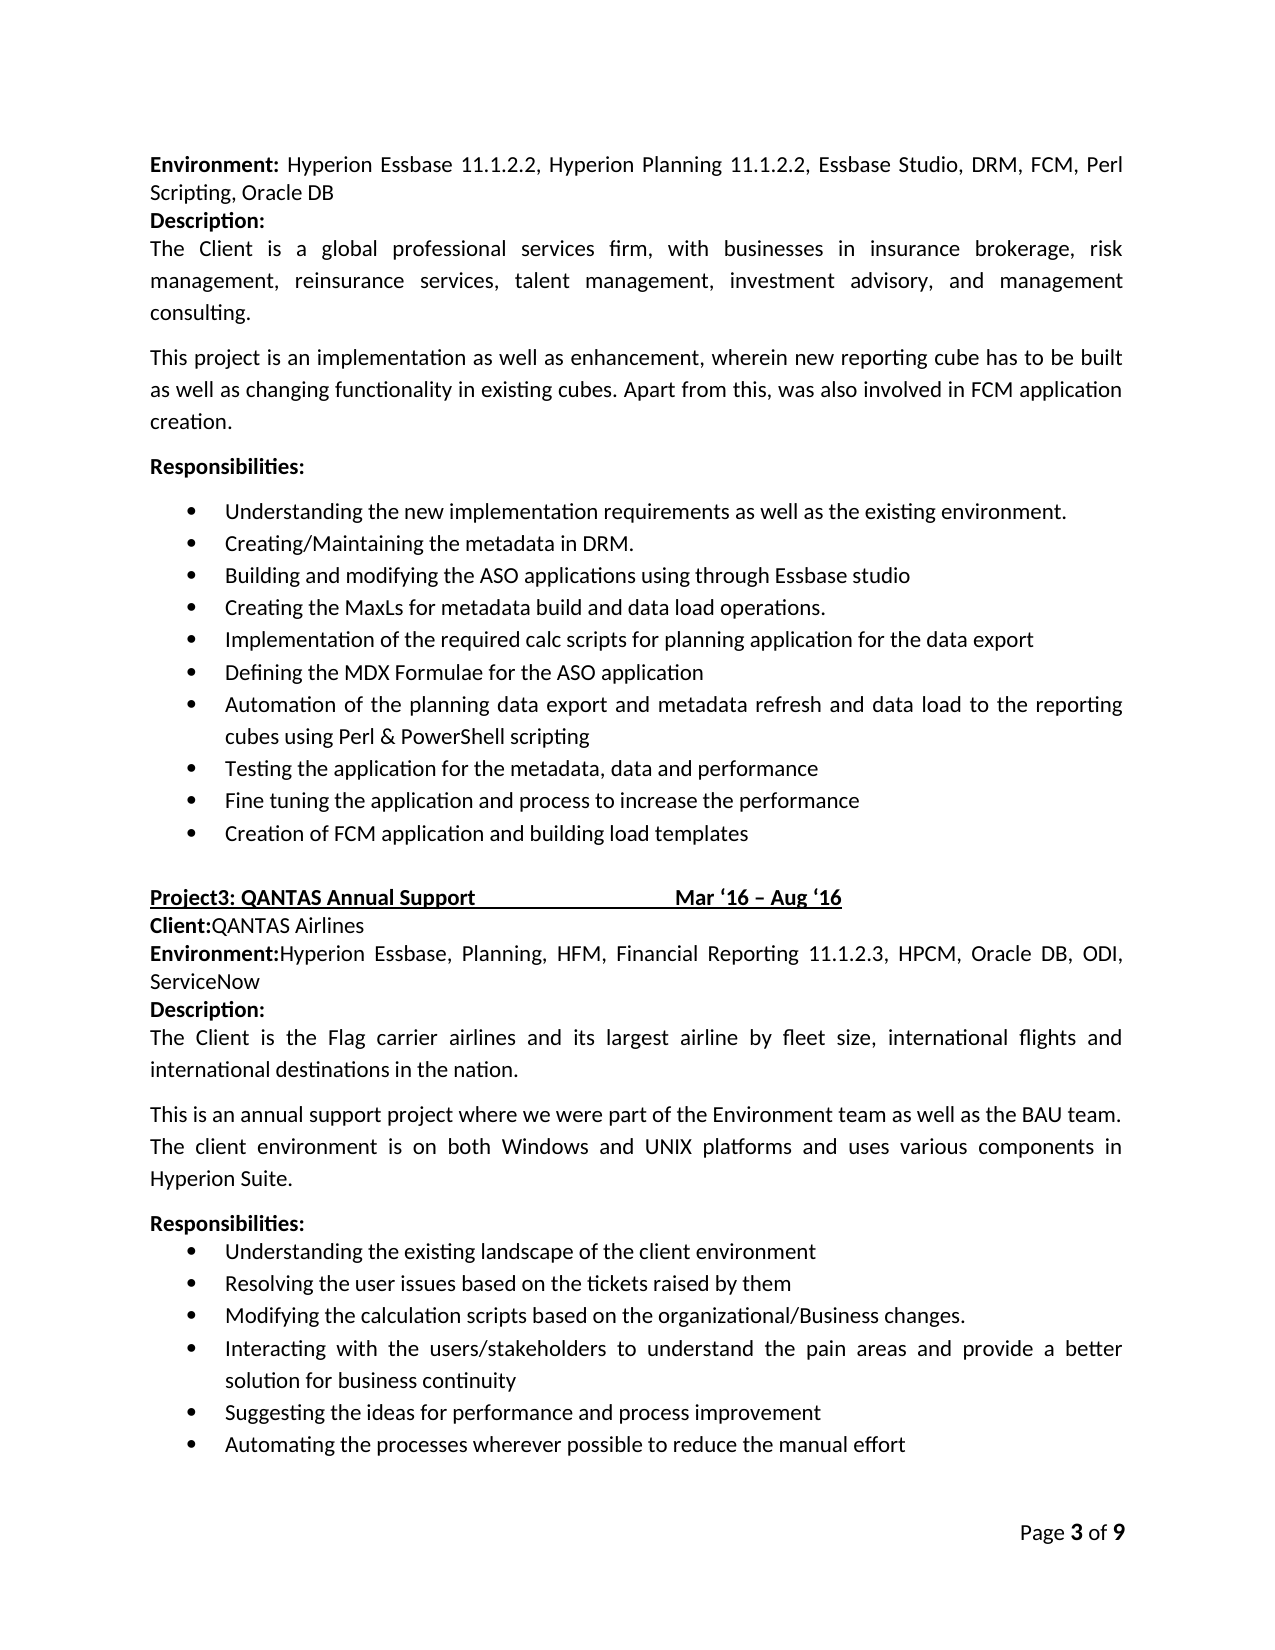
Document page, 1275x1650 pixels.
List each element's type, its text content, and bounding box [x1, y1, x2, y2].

text Description: [150, 995, 1125, 1023]
text Environment: Hyperion Essbase 11.1.2.2, Hyperion Planning 11.1.2.2, Essbase Studio, DRM, FCM, Perl Scripting, Oracle DB [150, 150, 1125, 206]
list Building and modifying the ASO applications using through Essbase studio [187, 561, 1125, 589]
list Understanding the new implementation requirements as well as the existing environment. [187, 497, 1125, 525]
list Creating the MaxLs for metadata build and data load operations. [187, 593, 1125, 621]
text Client:QANTAS Airlines [150, 911, 1125, 939]
list Modifying the calculation scripts based on the organizational/Business changes. [187, 1302, 1125, 1329]
list Automating the processes wherever possible to reduce the manual effort [187, 1430, 1125, 1458]
text This is an annual support project where we were part of the Environment team as well as the BAU team. The client environment is on both Windows and UNIX platforms and uses various components in Hyperion Suite. [150, 1100, 1125, 1192]
list Defining the MDX Formulae for the ASO application [187, 658, 1125, 686]
list Resolving the user issues based on the tickets raised by them [187, 1269, 1125, 1297]
list Understanding the existing landscape of the client environment [187, 1237, 1125, 1265]
text The Client is a global professional services firm, with businesses in insurance brokerage, risk management, reinsurance services, talent management, investment advisory, and management consulting. [150, 234, 1125, 326]
list Automation of the planning data export and metadata refresh and data load to the reporting cubes using Perl & PowerShell scripting [187, 690, 1125, 750]
list Interacting with the users/stakeholders to understand the pain areas and provide a better solution for business continuity [187, 1334, 1125, 1394]
text Responsibilities: [150, 1209, 1125, 1237]
list Suggesting the ideas for performance and process improvement [187, 1398, 1125, 1426]
text Responsibilities: [150, 452, 1125, 480]
text The Client is the Flag carrier airlines and its largest airline by fleet size, international flights and international destinations in the nation. [150, 1023, 1125, 1083]
text Description: [150, 206, 1125, 234]
text This project is an implementation as well as enhancement, wherein new reporting cube has to be built as well as changing functionality in existing cubes. Apart from this, was also involved in FCM application creation. [150, 343, 1125, 436]
list Creating/Maintaining the metadata in DRM. [187, 529, 1125, 557]
text Project3: QANTAS Annual Support Mar ‘16 – Aug ‘16 [150, 883, 1125, 911]
text Environment:Hyperion Essbase, Planning, HFM, Financial Reporting 11.1.2.3, HPCM, Oracle DB, ODI, ServiceNow [150, 939, 1125, 995]
list Testing the application for the metadata, data and performance [187, 754, 1125, 782]
list Creation of FCM application and building load templates [187, 819, 1125, 847]
list Implementation of the required calc scripts for planning application for the data export [187, 626, 1125, 654]
list Fine tuning the application and process to increase the performance [187, 787, 1125, 814]
